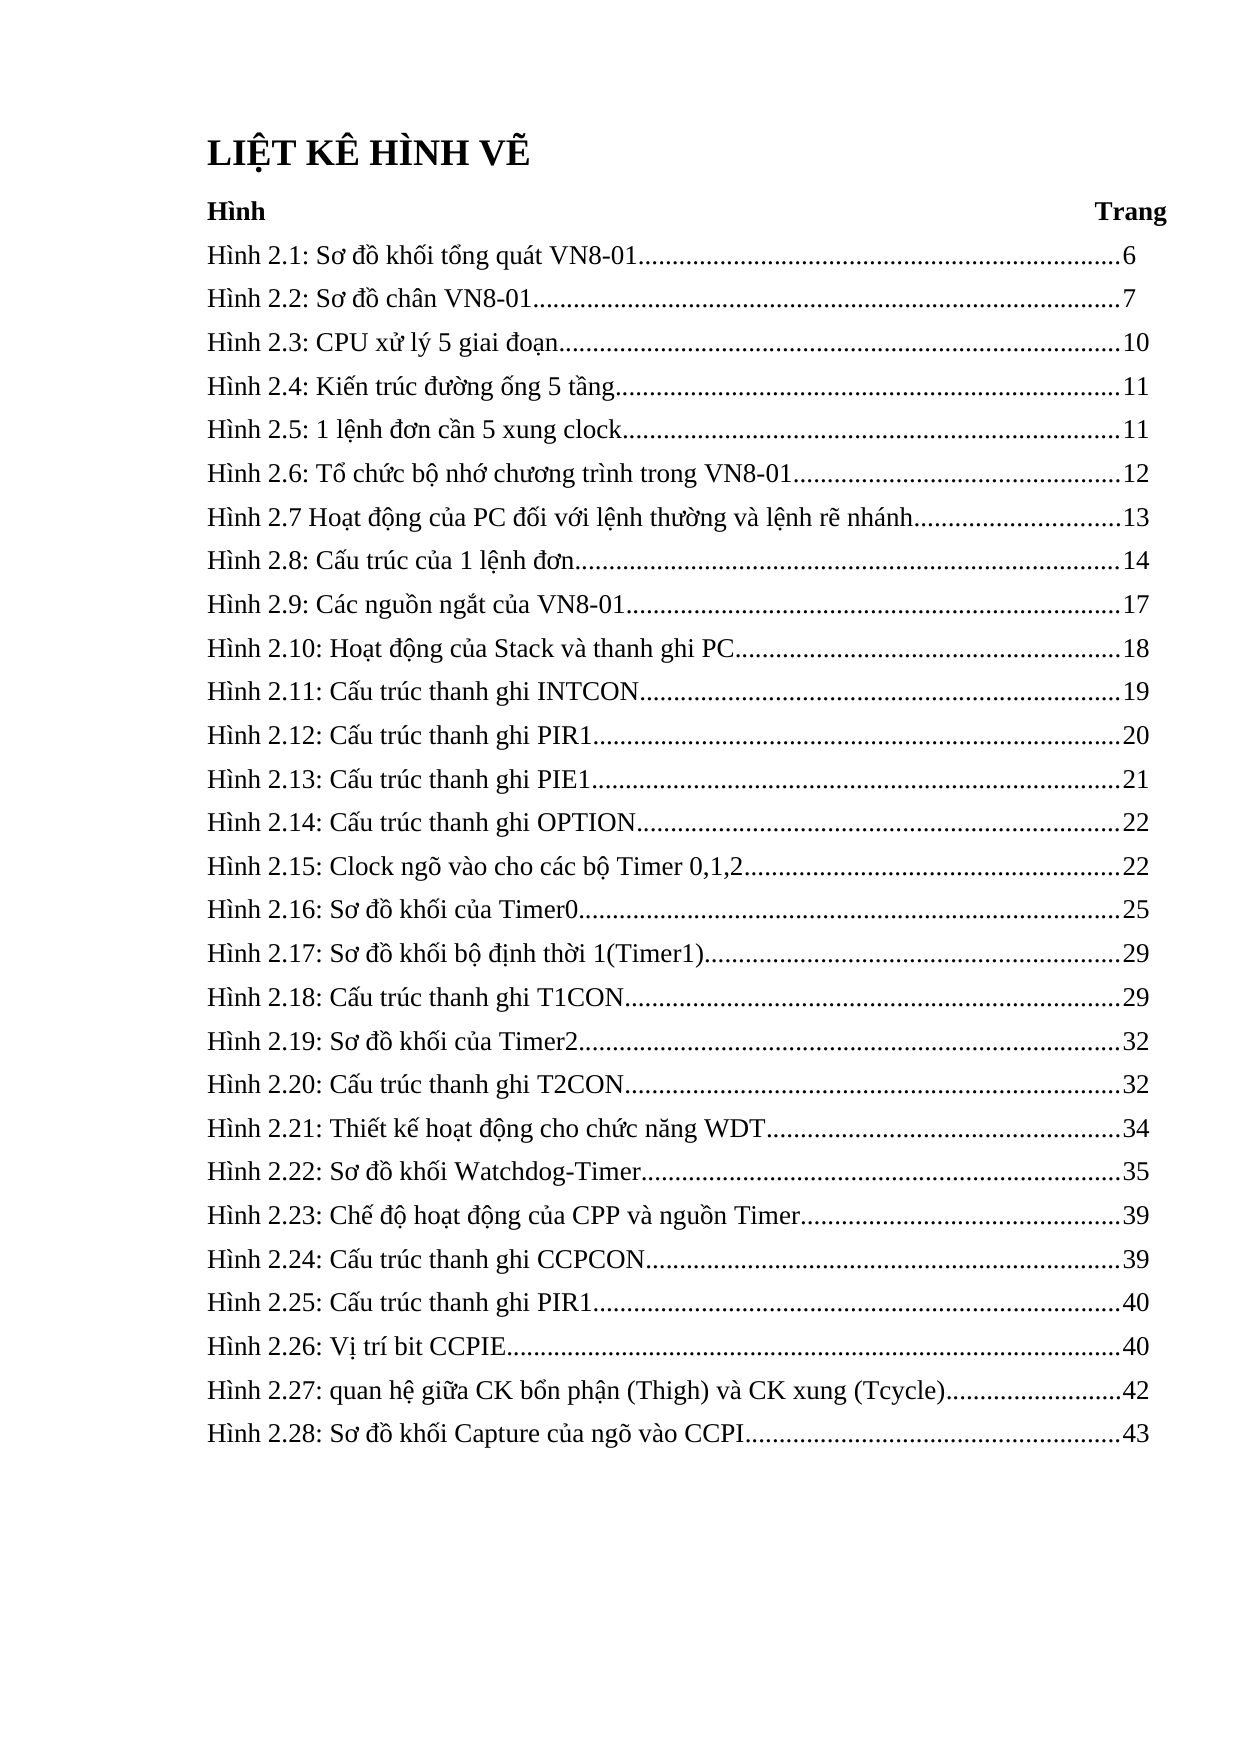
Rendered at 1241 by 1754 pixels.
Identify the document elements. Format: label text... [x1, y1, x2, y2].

text Hình 2.23: Chế độ hoạt động của CPP và nguồn Timer 39 [207, 1199, 1181, 1230]
text Hình 2.17: Sơ đồ khối bộ định thời 1(Timer1) 29 [207, 937, 1181, 968]
text Hình 2.7 Hoạt động của PC đối với lệnh thường và lệnh rẽ nhánh 13 [207, 501, 1181, 532]
text Hình 2.1: Sơ đồ khối tổng quát VN8-01 6 [207, 239, 1181, 270]
text Hình 2.18: Cấu trúc thanh ghi T1CON 29 [207, 981, 1181, 1012]
text Hình 2.25: Cấu trúc thanh ghi PIR1 40 [207, 1286, 1181, 1318]
text Hình 2.6: Tổ chức bộ nhớ chương trình trong VN8-01 12 [207, 457, 1181, 488]
text Hình 2.22: Sơ đồ khối Watchdog-Timer 35 [207, 1156, 1181, 1187]
text Hình 2.14: Cấu trúc thanh ghi OPTION 22 [207, 806, 1181, 837]
text Hình 2.8: Cấu trúc của 1 lệnh đơn 14 [207, 544, 1181, 576]
text Hình Trang [207, 195, 1181, 226]
text Hình 2.9: Các nguồn ngắt của VN8-01 17 [207, 588, 1181, 619]
text Hình 2.28: Sơ đồ khối Capture của ngõ vào CCPI 43 [207, 1417, 1181, 1448]
text Hình 2.27: quan hệ giữa CK bổn phận (Thigh) và CK xung (Tcycle) 42 [207, 1374, 1181, 1405]
text Hình 2.12: Cấu trúc thanh ghi PIR1 20 [207, 719, 1181, 750]
text Hình 2.20: Cấu trúc thanh ghi T2CON 32 [207, 1068, 1181, 1099]
text Hình 2.16: Sơ đồ khối của Timer0 25 [207, 894, 1181, 925]
text Hình 2.15: Clock ngõ vào cho các bộ Timer 0,1,2 22 [207, 850, 1181, 881]
text Hình 2.4: Kiến trúc đường ống 5 tầng 11 [207, 370, 1181, 401]
text Hình 2.13: Cấu trúc thanh ghi PIE1 21 [207, 763, 1181, 794]
text Hình 2.11: Cấu trúc thanh ghi INTCON 19 [207, 675, 1181, 707]
text Hình 2.24: Cấu trúc thanh ghi CCPCON 39 [207, 1243, 1181, 1274]
text Hình 2.3: CPU xử lý 5 giai đoạn 10 [207, 326, 1181, 357]
text Hình 2.21: Thiết kế hoạt động cho chức năng WDT 34 [207, 1112, 1181, 1143]
text Hình 2.26: Vị trí bit CCPIE 40 [207, 1330, 1181, 1361]
text LIỆT KÊ HÌNH VẼ [207, 131, 1181, 174]
text Hình 2.5: 1 lệnh đơn cần 5 xung clock 11 [207, 413, 1181, 445]
text Hình 2.19: Sơ đồ khối của Timer2 32 [207, 1024, 1181, 1056]
text Hình 2.10: Hoạt động của Stack và thanh ghi PC 18 [207, 632, 1181, 663]
text Hình 2.2: Sơ đồ chân VN8-01 7 [207, 283, 1181, 314]
